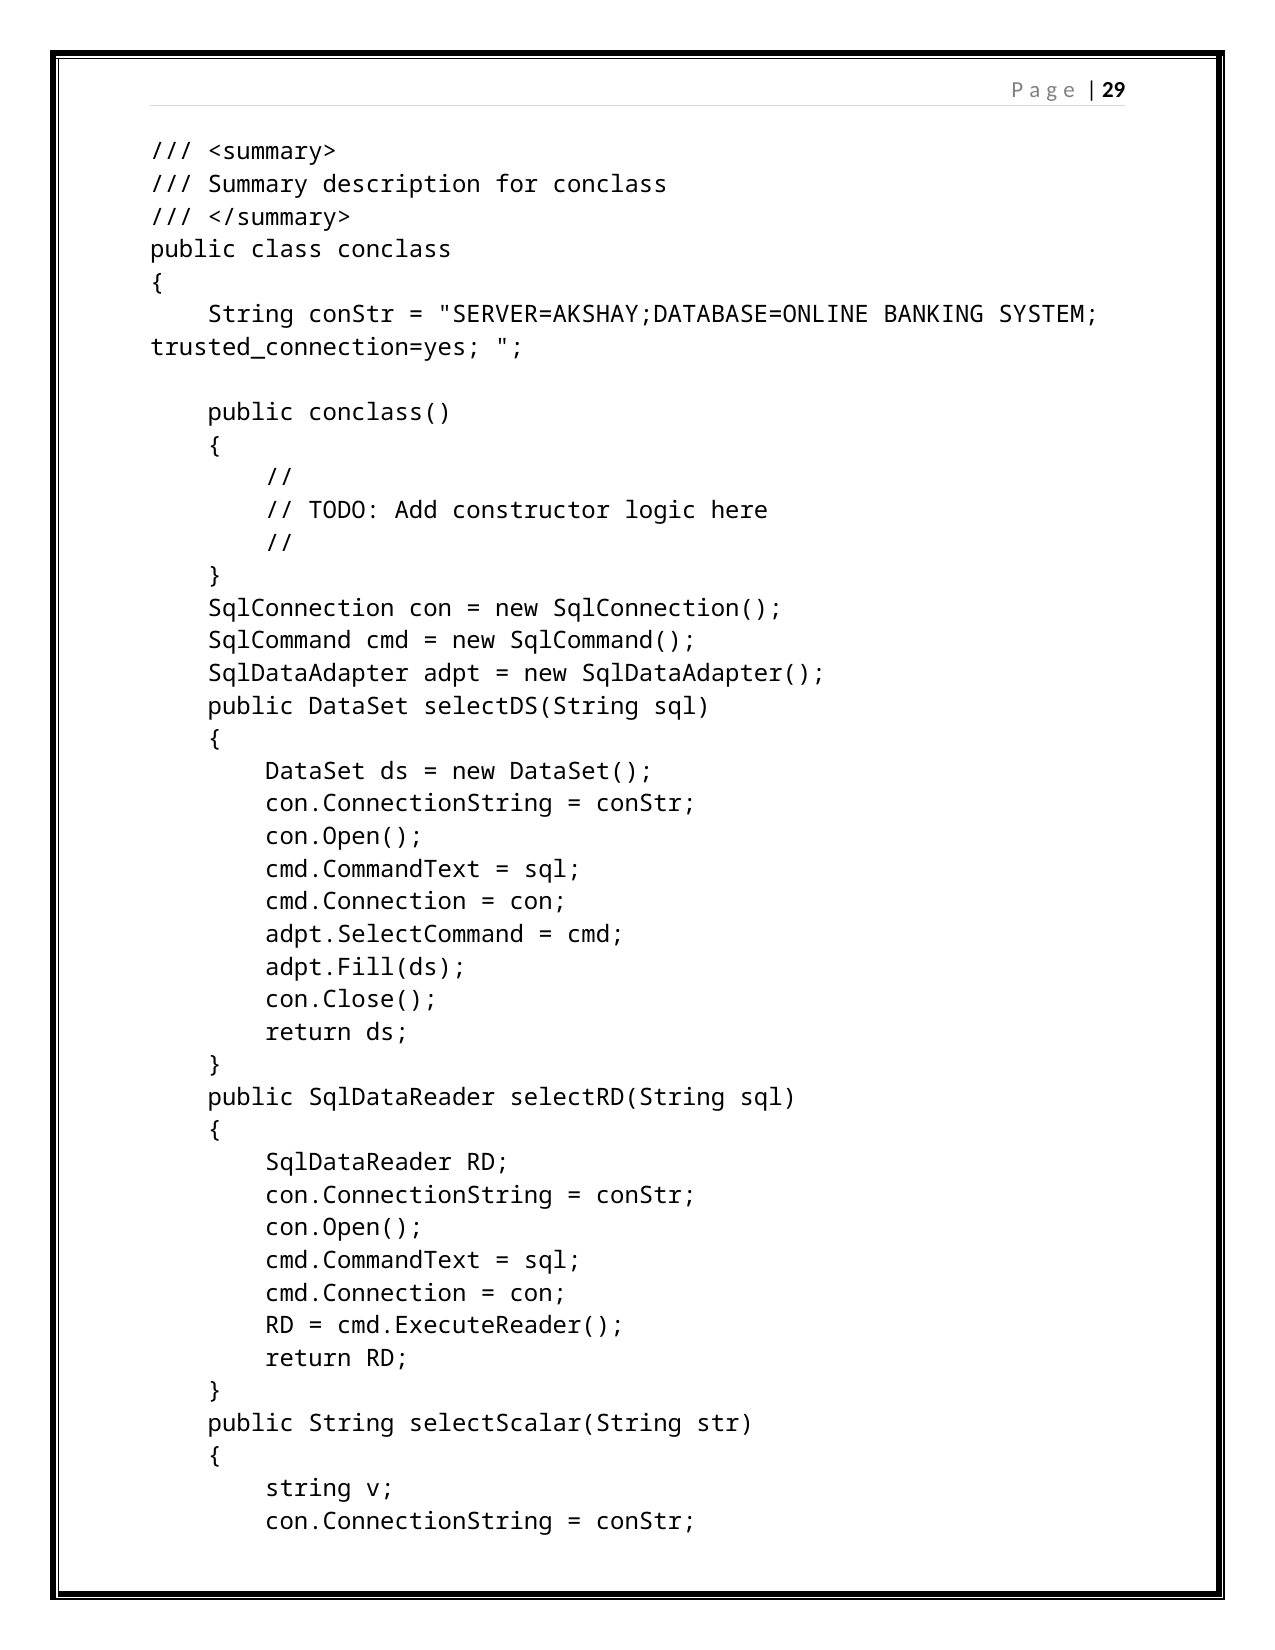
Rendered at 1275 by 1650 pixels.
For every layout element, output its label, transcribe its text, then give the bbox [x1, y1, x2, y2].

text con.Close(); [150, 982, 1125, 1014]
text con.Open(); [150, 819, 1125, 851]
text cmd.Connection = con; [150, 1275, 1125, 1308]
text RD = cmd.ExecuteReader(); [150, 1308, 1125, 1341]
text { [150, 1438, 1125, 1471]
text SqlDataAdapter adpt = new SqlDataAdapter(); [150, 656, 1125, 688]
text } [150, 1373, 1125, 1406]
text con.ConnectionString = conStr; [150, 786, 1125, 819]
text /// Summary description for conclass [150, 167, 1125, 199]
text /// <summary> [150, 134, 1125, 167]
text return RD; [150, 1341, 1125, 1373]
text cmd.CommandText = sql; [150, 1243, 1125, 1275]
text { [150, 721, 1125, 754]
text // [150, 460, 1125, 493]
text string v; [150, 1471, 1125, 1503]
text String conStr = "SERVER=AKSHAY;DATABASE=ONLINE BANKING SYSTEM; trusted_connection=yes; "; [150, 297, 1125, 362]
text public String selectScalar(String str) [150, 1406, 1125, 1438]
text public class conclass [150, 232, 1125, 264]
text DataSet ds = new DataSet(); [150, 754, 1125, 786]
text cmd.Connection = con; [150, 884, 1125, 917]
text { [150, 1112, 1125, 1145]
text return ds; [150, 1014, 1125, 1047]
text adpt.SelectCommand = cmd; [150, 917, 1125, 949]
text } [150, 558, 1125, 591]
text } [150, 1047, 1125, 1080]
text cmd.CommandText = sql; [150, 851, 1125, 884]
text adpt.Fill(ds); [150, 949, 1125, 982]
text con.Open(); [150, 1210, 1125, 1243]
text con.ConnectionString = conStr; [150, 1503, 1125, 1536]
text // [150, 525, 1125, 558]
text SqlCommand cmd = new SqlCommand(); [150, 623, 1125, 656]
text SqlConnection con = new SqlConnection(); [150, 591, 1125, 623]
text // TODO: Add constructor logic here [150, 493, 1125, 525]
text public SqlDataReader selectRD(String sql) [150, 1080, 1125, 1112]
text public conclass() [150, 395, 1125, 428]
text public DataSet selectDS(String sql) [150, 688, 1125, 721]
text { [150, 264, 1125, 297]
text { [150, 428, 1125, 460]
text SqlDataReader RD; [150, 1145, 1125, 1177]
text /// </summary> [150, 199, 1125, 232]
text con.ConnectionString = conStr; [150, 1177, 1125, 1210]
